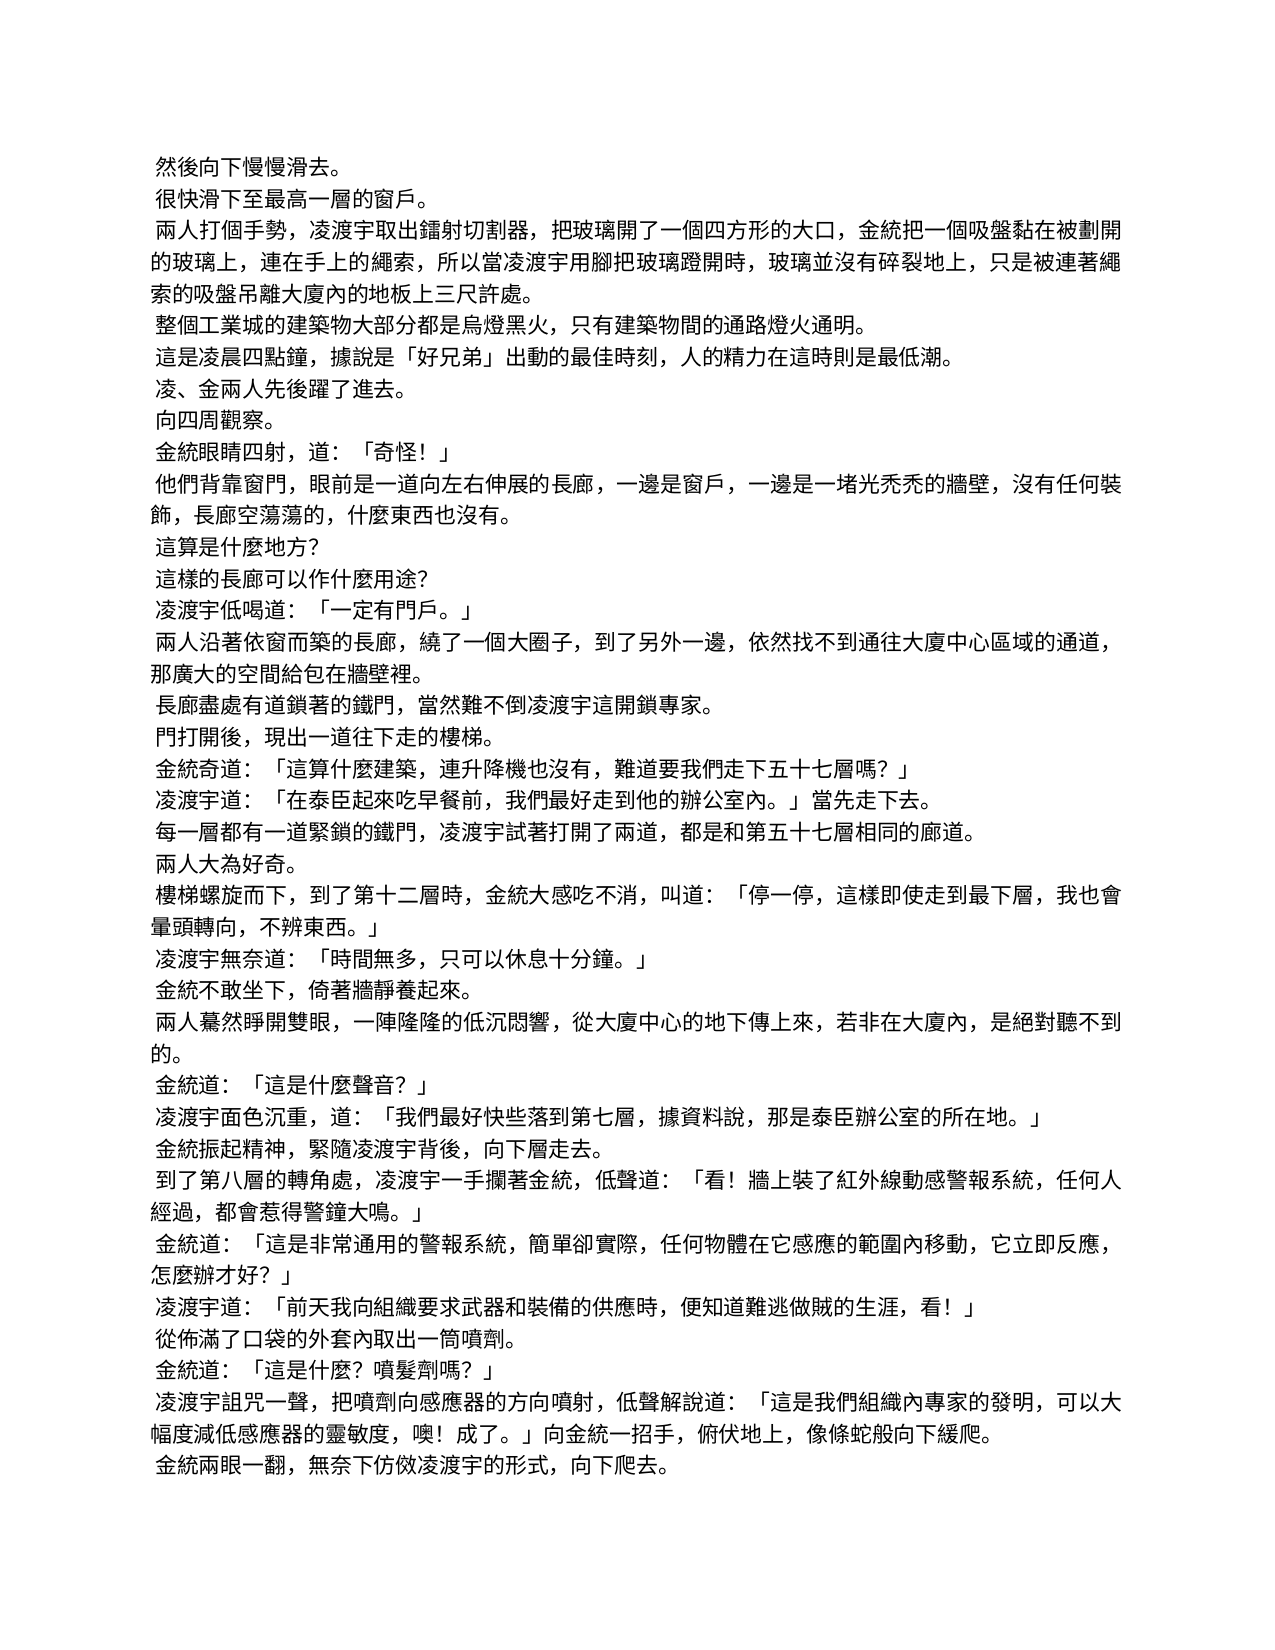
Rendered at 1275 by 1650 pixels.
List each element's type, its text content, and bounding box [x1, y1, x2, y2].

text 兩人打個手勢，凌渡宇取出鐳射切割器，把玻璃開了一個四方形的大口，金統把一個吸盤黏在被劃開的玻璃上，連在手上的繩索，所以當凌渡宇用腳把玻璃蹬開時，玻璃並沒有碎裂地上，只是被連著繩索的吸盤吊離大廈內的地板上三尺許處。 [150, 213, 1125, 308]
text 凌渡宇道：「前天我向組織要求武器和裝備的供應時，便知道難逃做賊的生涯，看！」 [150, 1290, 1125, 1322]
text 凌、金兩人先後躍了進去。 [150, 372, 1125, 403]
text 金統道：「這是什麼？噴髮劑嗎？」 [150, 1353, 1125, 1385]
text 門打開後，現出一道往下走的樓梯。 [150, 720, 1125, 752]
text 金統道：「這是什麼聲音？」 [150, 1068, 1125, 1100]
text 這樣的長廊可以作什麼用途？ [150, 562, 1125, 593]
text 金統奇道：「這算什麼建築，連升降機也沒有，難道要我們走下五十七層嗎？」 [150, 752, 1125, 783]
text 凌渡宇無奈道：「時間無多，只可以休息十分鐘。」 [150, 942, 1125, 973]
text 金統兩眼一翻，無奈下仿傚凌渡宇的形式，向下爬去。 [150, 1448, 1125, 1480]
text 兩人驀然睜開雙眼，一陣隆隆的低沉悶響，從大廈中心的地下傳上來，若非在大廈內，是絕對聽不到的。 [150, 1005, 1125, 1068]
text 從佈滿了口袋的外套內取出一筒噴劑。 [150, 1322, 1125, 1353]
text 金統不敢坐下，倚著牆靜養起來。 [150, 973, 1125, 1005]
text 凌渡宇詛咒一聲，把噴劑向感應器的方向噴射，低聲解說道：「這是我們組織內專家的發明，可以大幅度減低感應器的靈敏度，噢！成了。」向金統一招手，俯伏地上，像條蛇般向下緩爬。 [150, 1385, 1125, 1448]
text 然後向下慢慢滑去。 [150, 150, 1125, 182]
text 樓梯螺旋而下，到了第十二層時，金統大感吃不消，叫道：「停一停，這樣即使走到最下層，我也會暈頭轉向，不辨東西。」 [150, 878, 1125, 942]
text 這是凌晨四點鐘，據說是「好兄弟」出動的最佳時刻，人的精力在這時則是最低潮。 [150, 340, 1125, 372]
text 到了第八層的轉角處，凌渡宇一手攔著金統，低聲道：「看！牆上裝了紅外線動感警報系統，任何人經過，都會惹得警鐘大鳴。」 [150, 1163, 1125, 1227]
text 整個工業城的建築物大部分都是烏燈黑火，只有建築物間的通路燈火通明。 [150, 308, 1125, 340]
text 凌渡宇面色沉重，道：「我們最好快些落到第七層，據資料說，那是泰臣辦公室的所在地。」 [150, 1100, 1125, 1132]
text 金統道：「這是非常通用的警報系統，簡單卻實際，任何物體在它感應的範圍內移動，它立即反應，怎麼辦才好？」 [150, 1227, 1125, 1290]
text 凌渡宇道：「在泰臣起來吃早餐前，我們最好走到他的辦公室內。」當先走下去。 [150, 783, 1125, 815]
text 兩人大為好奇。 [150, 847, 1125, 878]
text 很快滑下至最高一層的窗戶。 [150, 182, 1125, 213]
text 這算是什麼地方？ [150, 530, 1125, 562]
text 金統眼睛四射，道：「奇怪！」 [150, 435, 1125, 467]
text 向四周觀察。 [150, 403, 1125, 435]
text 金統振起精神，緊隨凌渡宇背後，向下層走去。 [150, 1132, 1125, 1163]
text 兩人沿著依窗而築的長廊，繞了一個大圈子，到了另外一邊，依然找不到通往大廈中心區域的通道，那廣大的空間給包在牆壁裡。 [150, 625, 1125, 688]
text 長廊盡處有道鎖著的鐵門，當然難不倒凌渡宇這開鎖專家。 [150, 688, 1125, 720]
text 他們背靠窗門，眼前是一道向左右伸展的長廊，一邊是窗戶，一邊是一堵光禿禿的牆壁，沒有任何裝飾，長廊空蕩蕩的，什麼東西也沒有。 [150, 467, 1125, 530]
text 每一層都有一道緊鎖的鐵門，凌渡宇試著打開了兩道，都是和第五十七層相同的廊道。 [150, 815, 1125, 847]
text 凌渡宇低喝道：「一定有門戶。」 [150, 593, 1125, 625]
